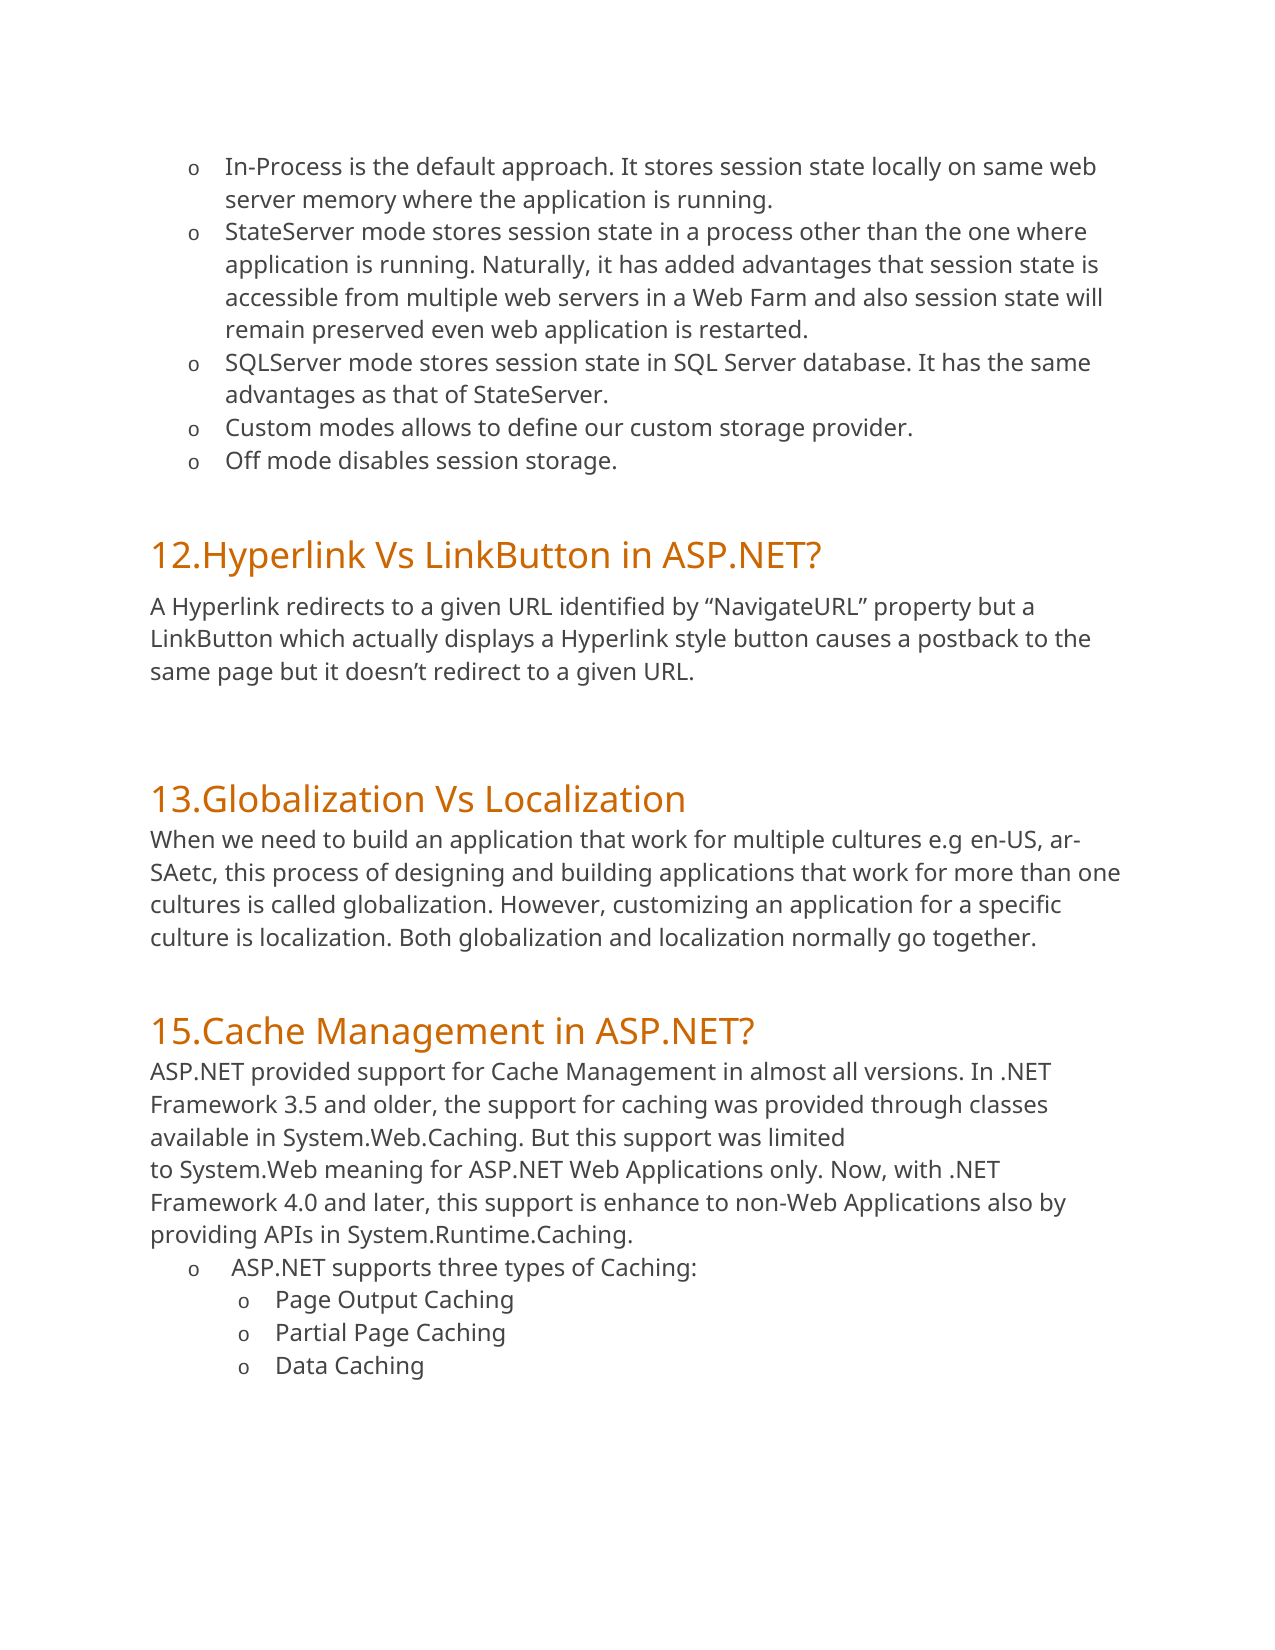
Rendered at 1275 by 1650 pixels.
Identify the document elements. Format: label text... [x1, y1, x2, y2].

text When we need to build an application that work for multiple cultures e.g en-US, ar-SAetc, this process of designing and building applications that work for more than one cultures is called globalization. However, customizing an application for a specific culture is localization. Both globalization and localization normally go together. [150, 823, 1125, 953]
list StateServer mode stores session state in a process other than the one where application is running. Naturally, it has added advantages that session state is accessible from multiple web servers in a Web Farm and also session state will remain preserved even web application is restarted. [187, 215, 1125, 346]
text A Hyperlink redirects to a given URL identified by “NavigateURL” property but a LinkButton which actually displays a Hyperlink style button causes a postback to the same page but it doesn’t redirect to a given URL. [150, 589, 1125, 687]
list SQLServer mode stores session state in SQL Server database. It has the same advantages as that of StateServer. [187, 346, 1125, 411]
text ASP.NET provided support for Cache Management in almost all versions. In .NET Framework 3.5 and older, the support for caching was provided through classes available in System.Web.Caching. But this support was limited to System.Web meaning for ASP.NET Web Applications only. Now, with .NET Framework 4.0 and later, this support is enhance to non-Web Applications also by providing APIs in System.Runtime.Caching. [150, 1055, 1125, 1251]
subtitle 13.Globalization Vs Localization [150, 773, 1125, 823]
list Off mode disables session storage. [187, 443, 1125, 476]
list In-Process is the default approach. It stores session state locally on same web server memory where the application is running. [187, 150, 1125, 215]
list Custom modes allows to define our custom storage provider. [187, 411, 1125, 443]
list Partial Page Caching [237, 1316, 1125, 1348]
list Page Output Caching [237, 1283, 1125, 1316]
list Data Caching [237, 1348, 1125, 1381]
subtitle 12.Hyperlink Vs LinkButton in ASP.NET? [150, 529, 1125, 579]
list ASP.NET supports three types of Caching: [187, 1251, 1125, 1283]
subtitle 15.Cache Management in ASP.NET? [150, 1005, 1125, 1055]
